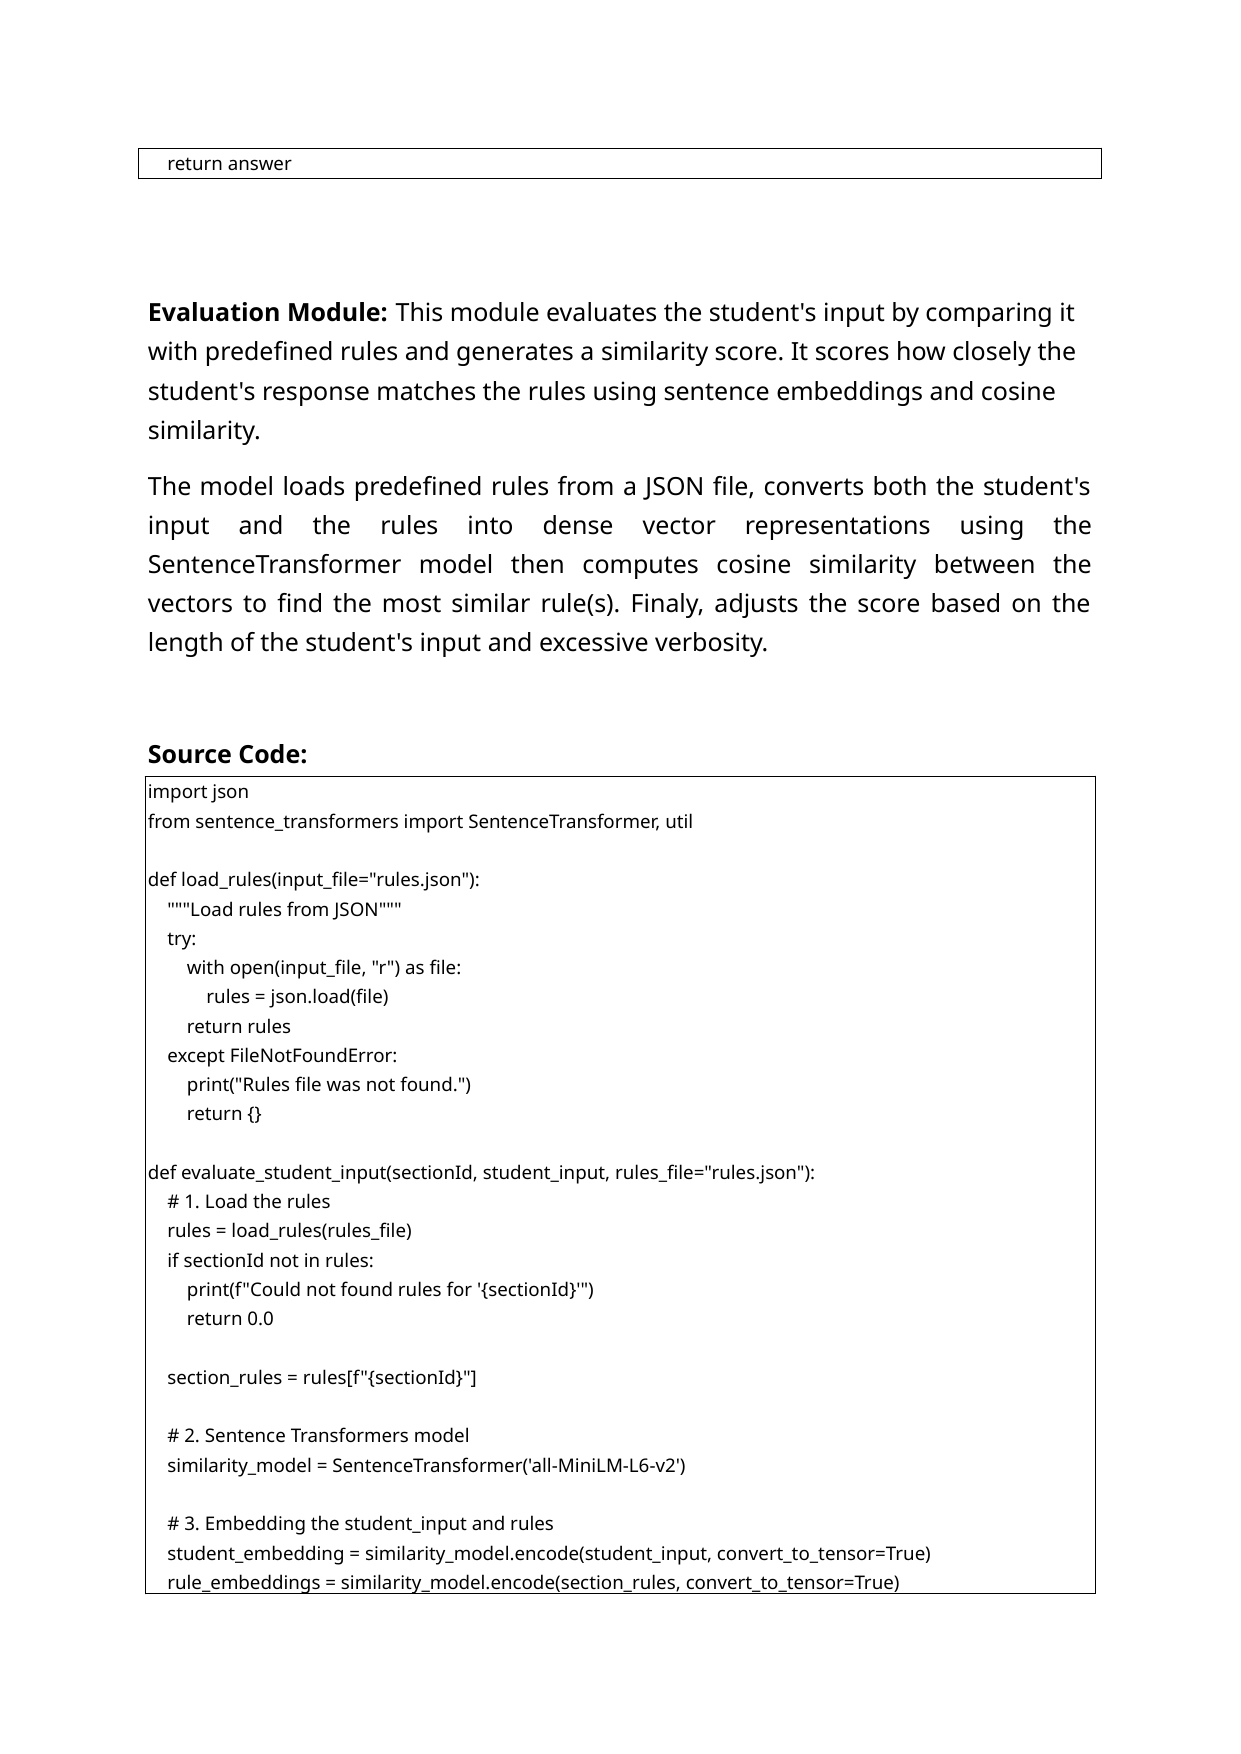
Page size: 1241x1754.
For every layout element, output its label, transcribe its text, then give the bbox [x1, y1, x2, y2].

text def load_rules(input_file="rules.json"): [146, 863, 1095, 892]
text with open(input_file, "r") as file: [146, 951, 1095, 980]
text rules = load_rules(rules_file) [146, 1215, 1095, 1243]
text section_rules = rules[f"{sectionId}"] [146, 1361, 1095, 1390]
text print("Rules file was not found.") [146, 1068, 1095, 1097]
text return 0.0 [146, 1302, 1095, 1331]
text except FileNotFoundError: [146, 1039, 1095, 1068]
text import json [146, 777, 1095, 804]
text The model loads predefined rules from a JSON file, converts both the student's input and the rules into dense vector representations using the SentenceTransformer model then computes cosine similarity between the vectors to find the most similar rule(s). Finaly, adjusts the score based on the length of the student's input and excessive verbosity. [148, 468, 1093, 659]
text rules = json.load(file) [146, 981, 1095, 1009]
text Source Code: [148, 736, 1093, 771]
text from sentence_transformers import SentenceTransformer, util [146, 805, 1095, 833]
text rule_embeddings = similarity_model.encode(section_rules, convert_to_tensor=True) [146, 1566, 1095, 1593]
text if sectionId not in rules: [146, 1244, 1095, 1273]
text print(f"Could not found rules for '{sectionId}'") [146, 1273, 1095, 1302]
text similarity_model = SentenceTransformer('all-MiniLM-L6-v2') [146, 1449, 1095, 1477]
text return answer [139, 149, 1101, 178]
text return rules [146, 1010, 1095, 1038]
text def evaluate_student_input(sectionId, student_input, rules_file="rules.json"): [146, 1156, 1095, 1185]
text # 2. Sentence Transformers model [146, 1419, 1095, 1448]
text """Load rules from JSON""" [146, 893, 1095, 921]
text Evaluation Module: This module evaluates the student's input by comparing it with predefined rules and generates a similarity score. It scores how closely the student's response matches the rules using sentence embeddings and cosine similarity. [148, 295, 1093, 446]
text # 1. Load the rules [146, 1185, 1095, 1214]
text student_embedding = similarity_model.encode(student_input, convert_to_tensor=True) [146, 1537, 1095, 1565]
text try: [146, 922, 1095, 951]
text # 3. Embedding the student_input and rules [146, 1507, 1095, 1536]
text return {} [146, 1098, 1095, 1126]
